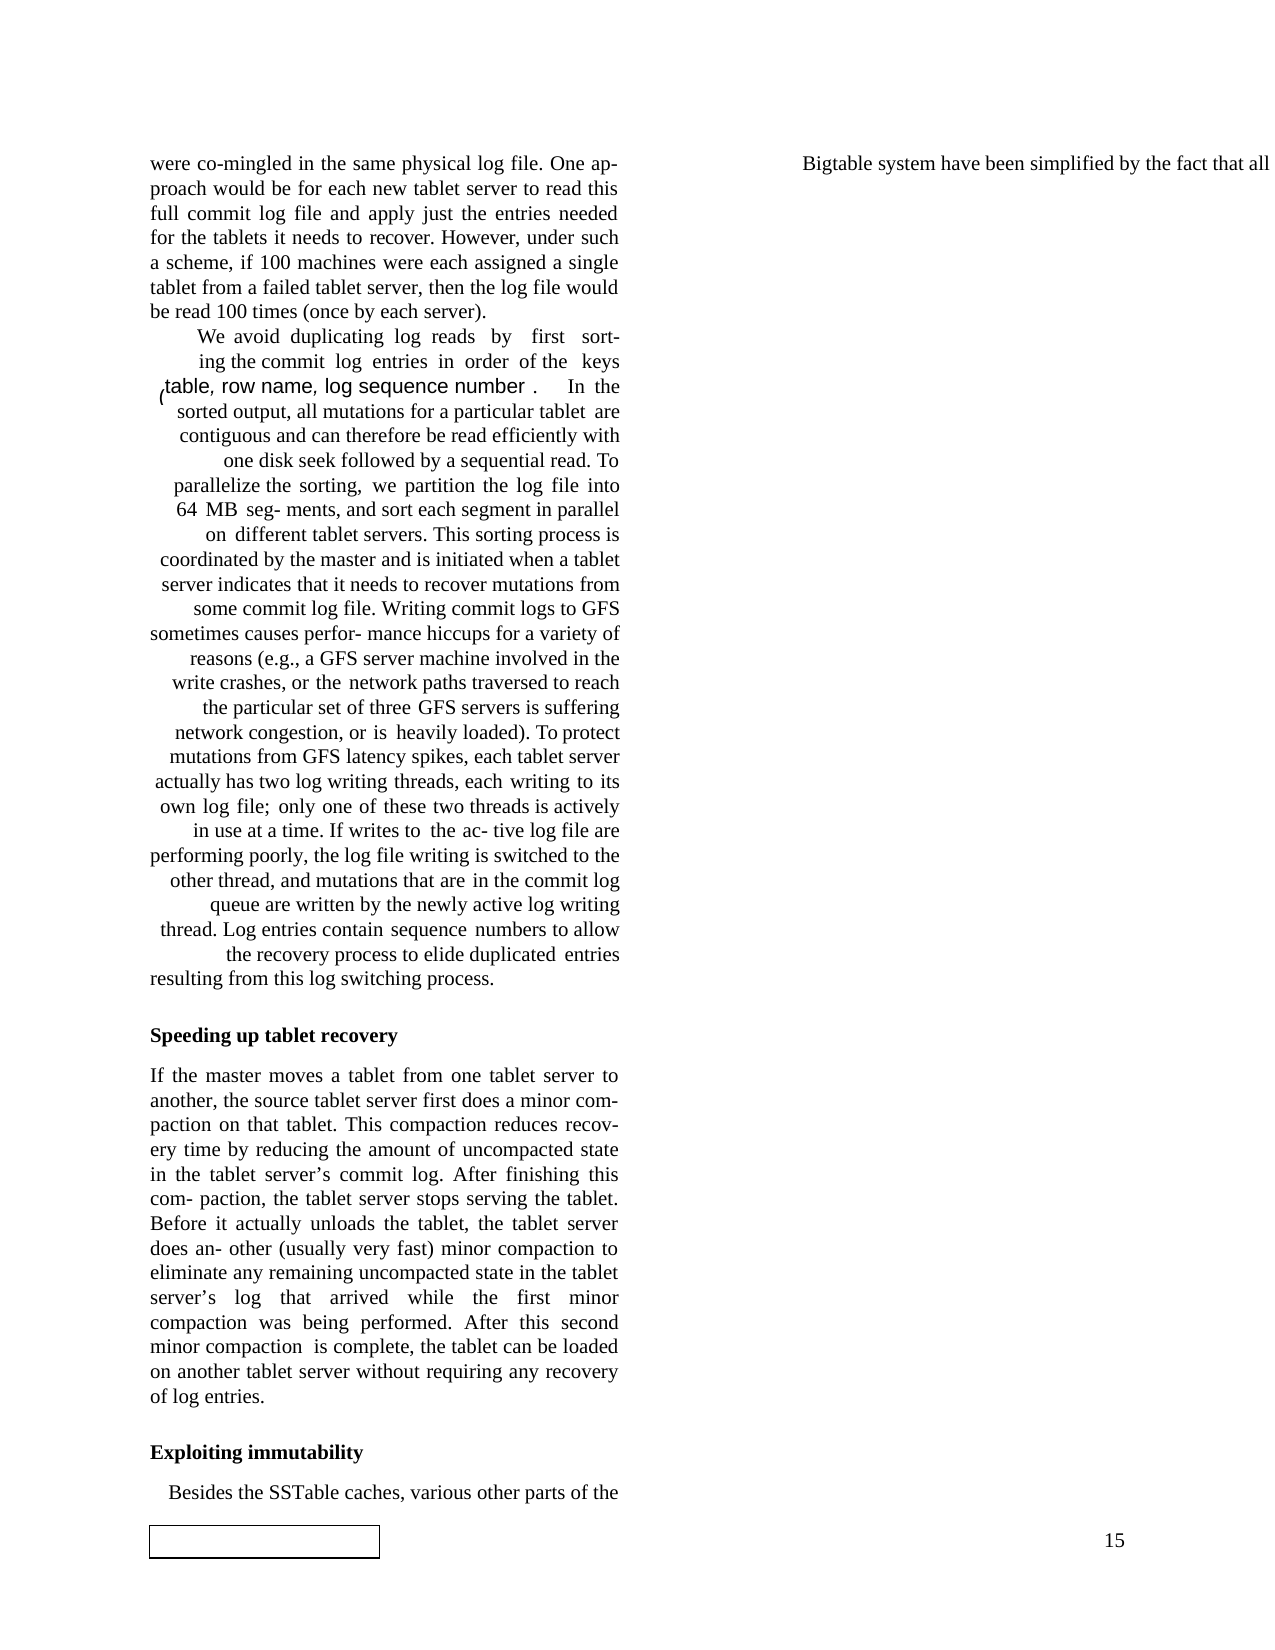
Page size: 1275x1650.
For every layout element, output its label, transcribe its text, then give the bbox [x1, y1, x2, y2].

text Besides the SSTable caches, various other parts of the Bigtable system have been simplified by the fact that all [137, 1480, 619, 1504]
picture [149, 1525, 380, 1559]
subtitle Exploiting immutability [150, 1440, 624, 1464]
subtitle Speeding up tablet recovery [150, 1023, 624, 1047]
text We avoid duplicating log reads by first sort- ing the commit log entries in order of the keys table, row name, log sequence number . In the sorted output, all mutations for a particular tablet are contiguous and can therefore be read efficiently with one disk seek followed by a sequential read. To parallelize the sorting, we partition the log file into 64 MB seg- ments, and sort each segment in parallel on different tablet servers. This sorting process is coordinated by the master and is initiated when a tablet server indicates that it needs to recover mutations from some commit log file. Writing commit logs to GFS sometimes causes perfor- mance hiccups for a variety of reasons (e.g., a GFS server machine involved in the write crashes, or the network paths traversed to reach the particular set of three GFS servers is suffering network congestion, or is heavily loaded). To protect mutations from GFS latency spikes, each tablet server actually has two log writing threads, each writing to its own log file; only one of these two threads is actively in use at a time. If writes to the ac- tive log file are performing poorly, the log file writing is switched to the other thread, and mutations that are in the commit log queue are written by the newly active log writing thread. Log entries contain sequence numbers to allow the recovery process to elide duplicated entries [150, 324, 620, 966]
text Besides the SSTable caches, various other parts of the Bigtable system have been simplified by the fact that all [644, 151, 1270, 175]
text resulting from this log switching process. [150, 966, 624, 990]
text If the master moves a tablet from one tablet server to another, the source tablet server first does a minor com- paction on that tablet. This compaction reduces recov- ery time by reducing the amount of uncompacted state in the tablet server’s commit log. After finishing this com- paction, the tablet server stops serving the tablet. Before it actually unloads the tablet, the tablet server does an- other (usually very fast) minor compaction to eliminate any remaining uncompacted state in the tablet server’s log that arrived while the first minor compaction was being performed. After this second minor compaction is complete, the tablet can be loaded on another tablet server without requiring any recovery of log entries. [150, 1063, 619, 1408]
text were co-mingled in the same physical log file. One ap- proach would be for each new tablet server to read this full commit log file and apply just the entries needed for the tablets it needs to recover. However, under such a scheme, if 100 machines were each assigned a single tablet from a failed tablet server, then the log file would be read 100 times (once by each server). [150, 151, 619, 323]
